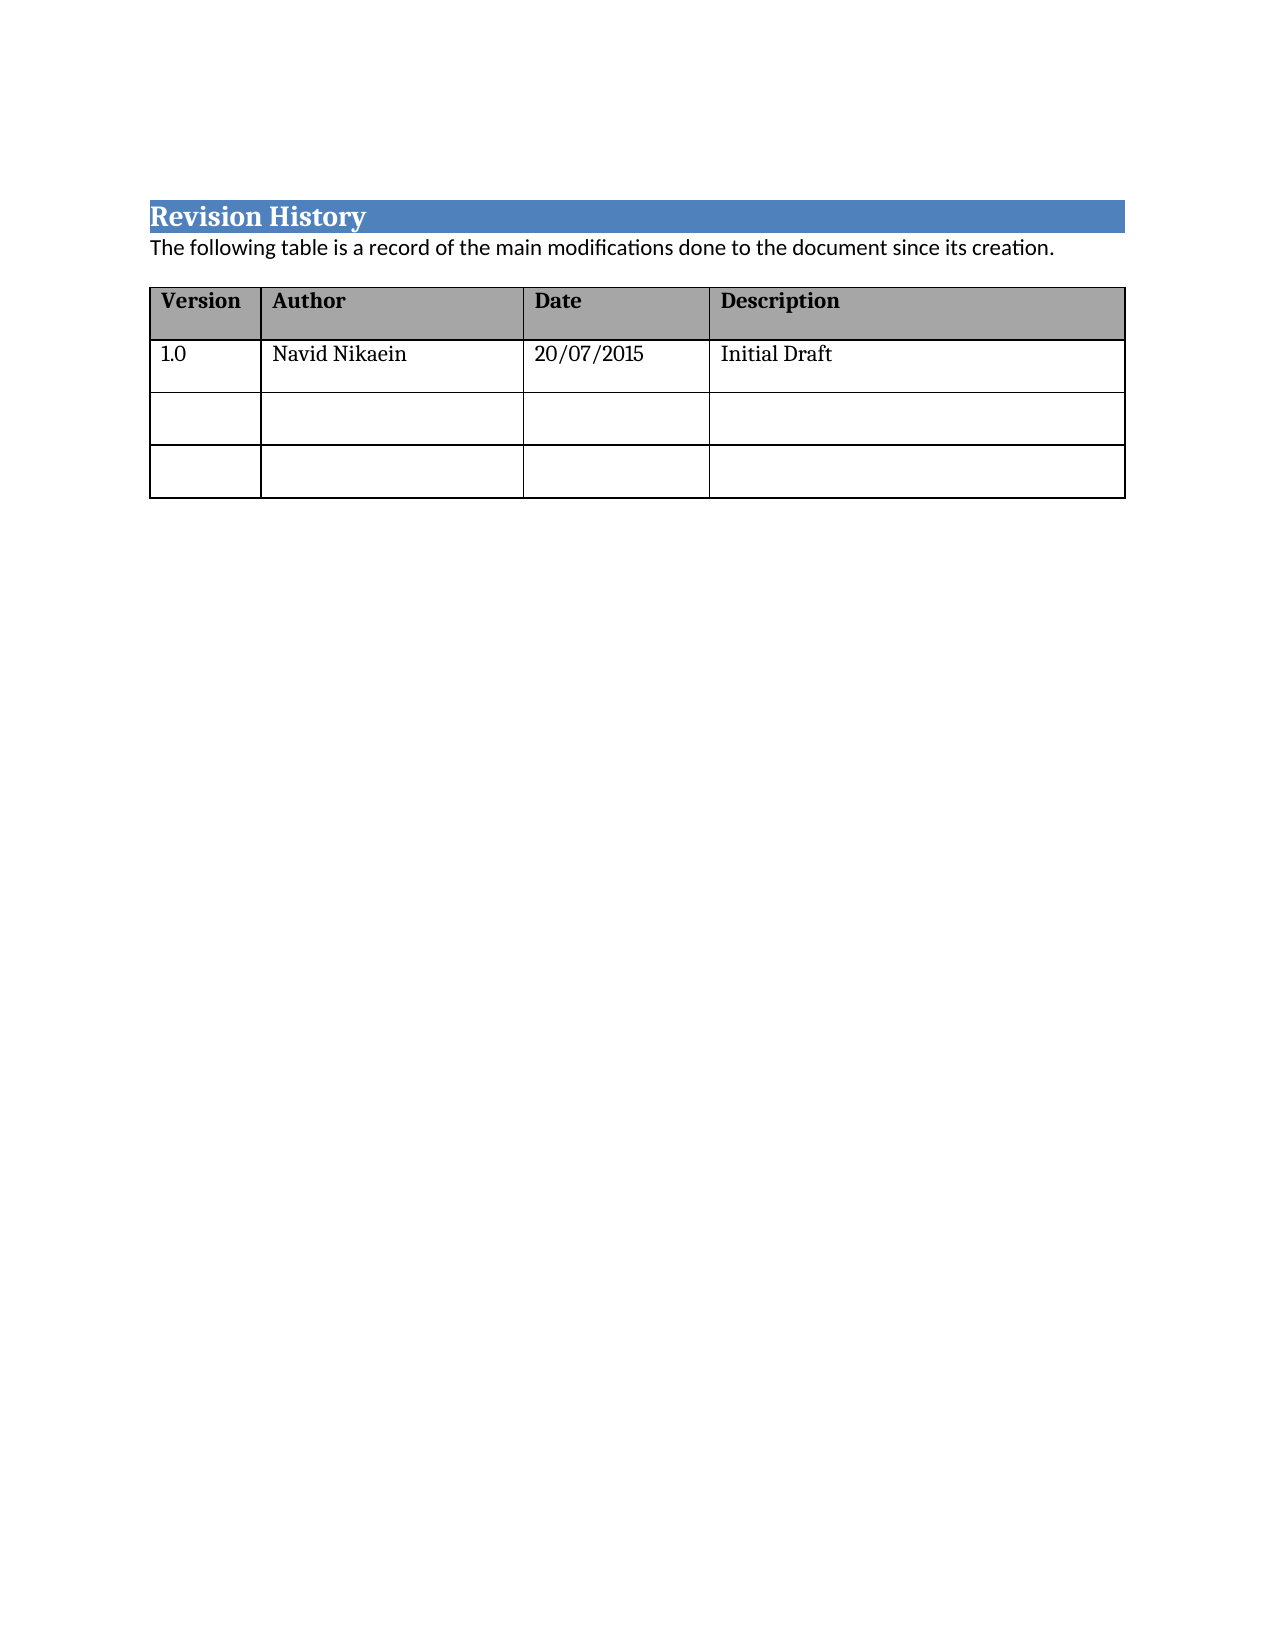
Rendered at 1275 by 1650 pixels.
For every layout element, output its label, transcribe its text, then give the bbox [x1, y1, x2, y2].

table_cell 1.0 [151, 341, 260, 392]
text The following table is a record of the main modifications done to the document since its creation. [150, 233, 1125, 262]
table_header Author [262, 288, 523, 339]
table_cell [151, 446, 260, 497]
table_cell 20/07/2015 [524, 341, 709, 392]
subtitle Revision History [150, 200, 1125, 233]
table_cell [262, 393, 523, 444]
table_header Version [151, 288, 260, 339]
table_cell Navid Nikaein [262, 341, 523, 392]
table_header Description [710, 288, 1124, 339]
table_cell Initial Draft [710, 341, 1124, 392]
table_cell [524, 393, 709, 444]
table_cell [710, 393, 1124, 444]
table_header Date [524, 288, 709, 339]
table_cell [710, 446, 1124, 497]
table_cell [524, 446, 709, 497]
table_cell [151, 393, 260, 444]
table_cell [262, 446, 523, 497]
